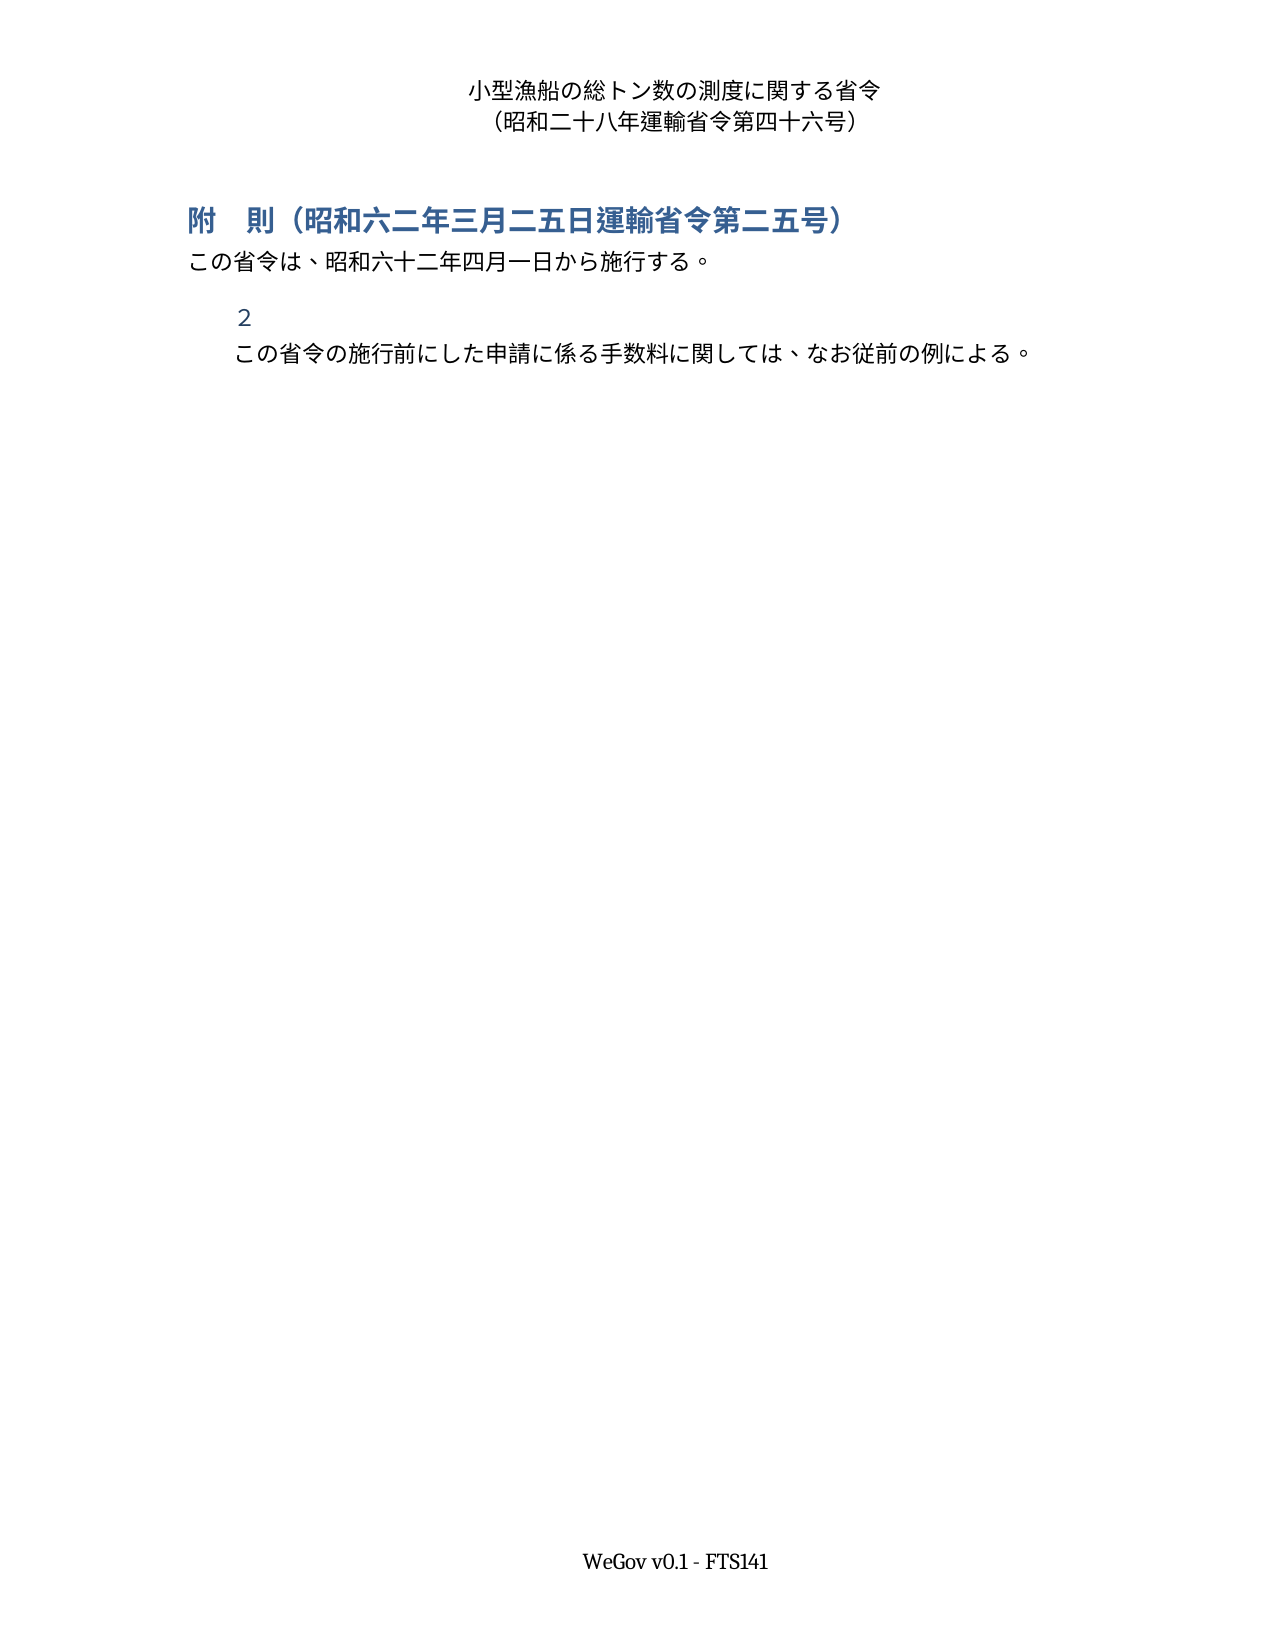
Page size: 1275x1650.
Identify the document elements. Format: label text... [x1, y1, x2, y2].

text この省令は、昭和六十二年四月一日から施行する。 [187, 246, 1087, 277]
subtitle 附 則（昭和六二年三月二五日運輸省令第二五号） [187, 200, 1087, 240]
text この省令の施行前にした申請に係る手数料に関しては、なお従前の例による。 [233, 338, 1087, 369]
subtitle ２ [233, 302, 1087, 334]
